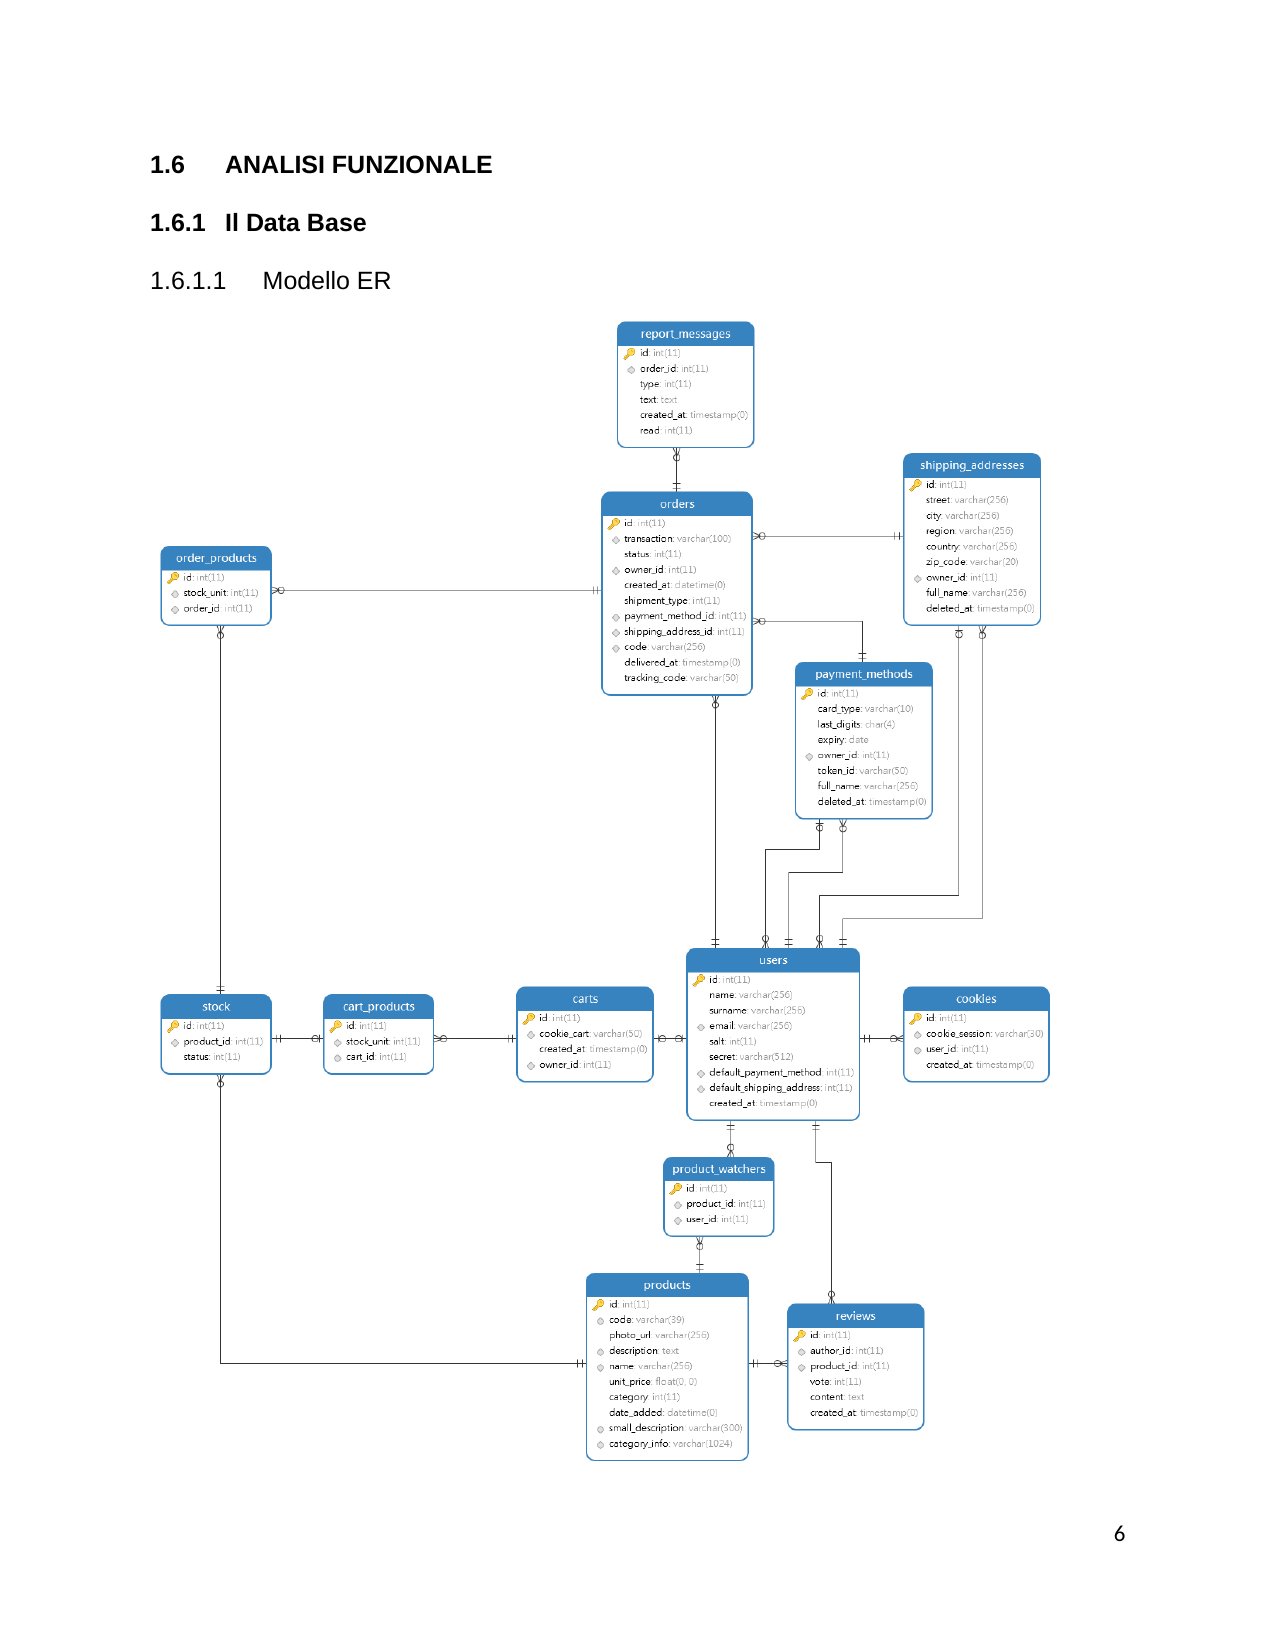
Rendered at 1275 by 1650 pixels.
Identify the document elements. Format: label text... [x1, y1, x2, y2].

subtitle Il Data Base [150, 208, 1125, 237]
picture [150, 311, 1149, 1471]
subtitle Modello ER [150, 266, 1125, 294]
subtitle analisi funzionale [150, 150, 1125, 179]
